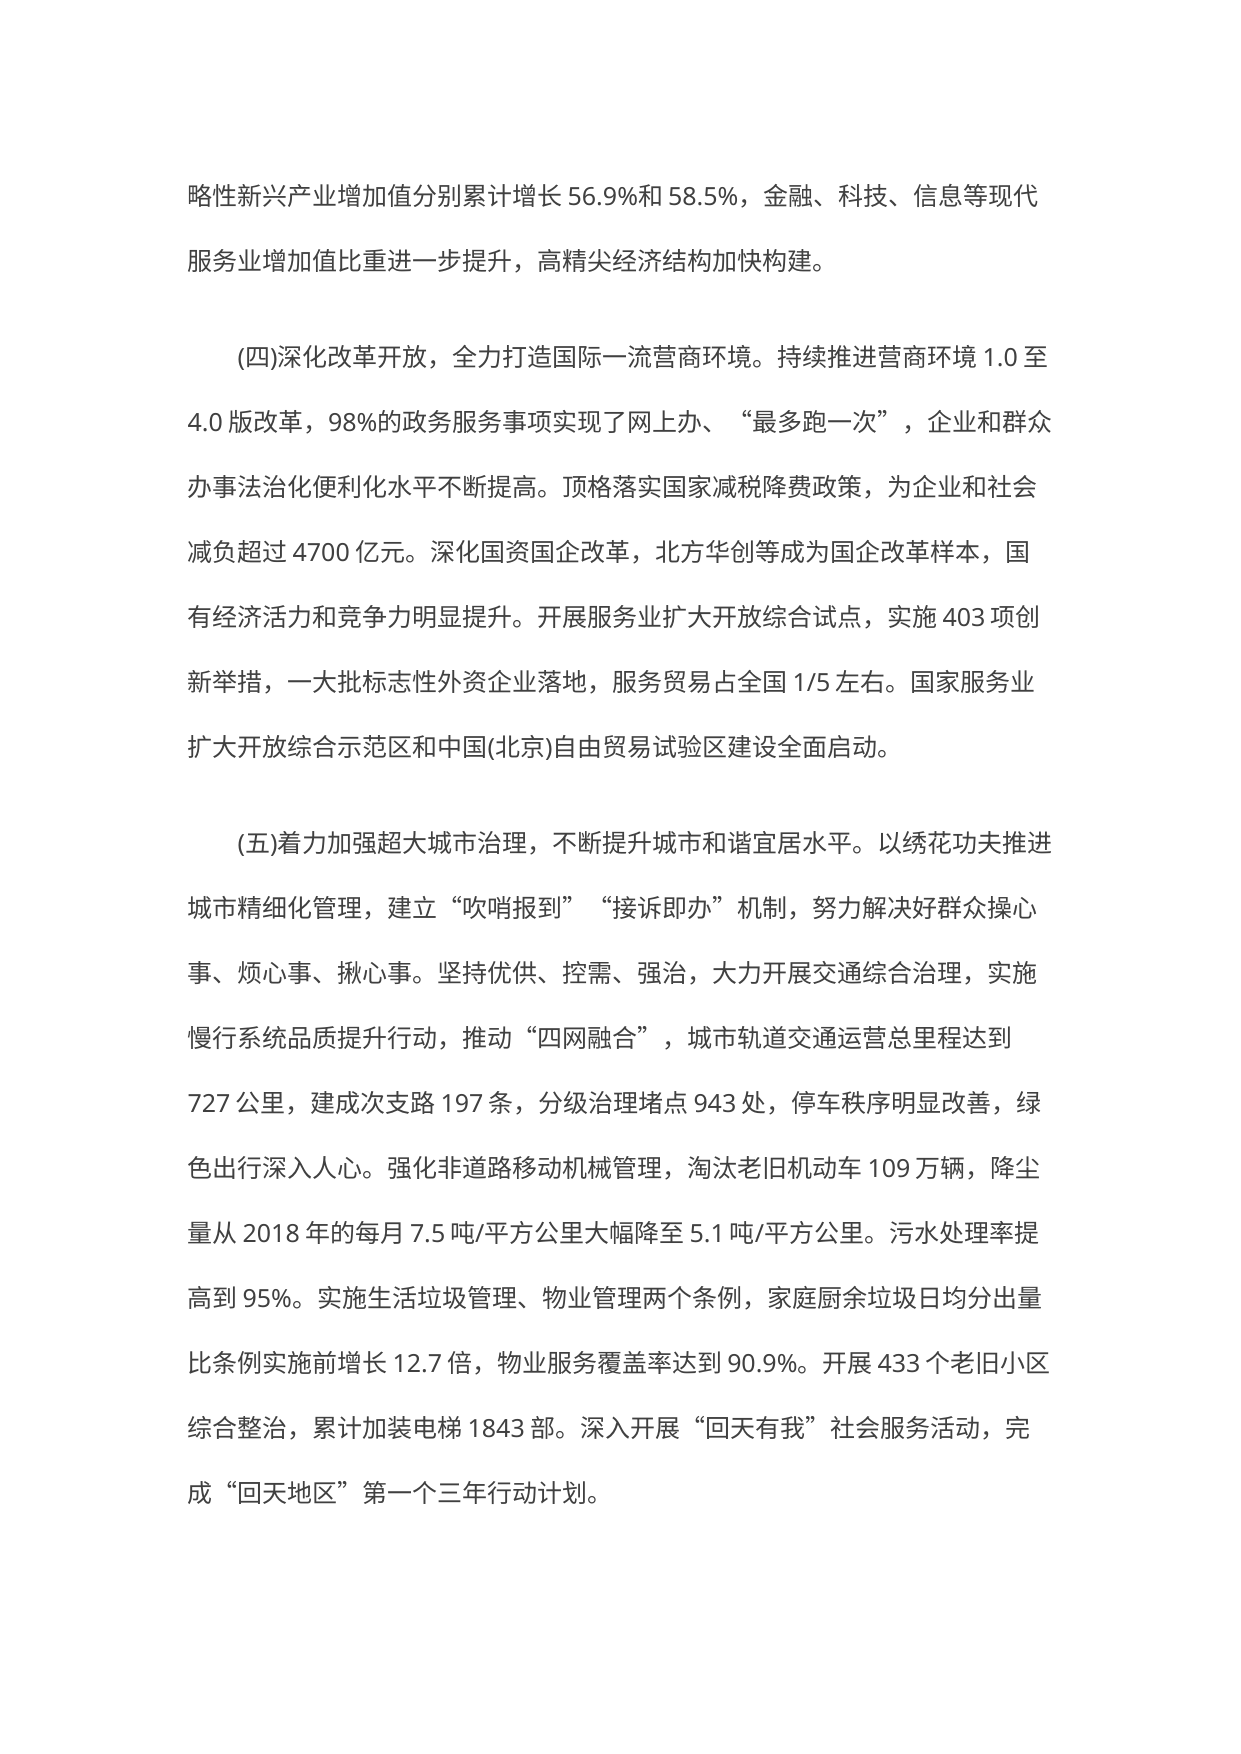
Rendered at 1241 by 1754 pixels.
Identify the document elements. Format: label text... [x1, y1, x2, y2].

text (四)深化改革开放，全力打造国际一流营商环境。持续推进营商环境1.0至4.0版改革，98%的政务服务事项实现了网上办、“最多跑一次”，企业和群众办事法治化便利化水平不断提高。顶格落实国家减税降费政策，为企业和社会减负超过4700亿元。深化国资国企改革，北方华创等成为国企改革样本，国有经济活力和竞争力明显提升。开展服务业扩大开放综合试点，实施403项创新举措，一大批标志性外资企业落地，服务贸易占全国1/5左右。国家服务业扩大开放综合示范区和中国(北京)自由贸易试验区建设全面启动。 [187, 323, 1053, 778]
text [187, 162, 1053, 292]
text (五)着力加强超大城市治理，不断提升城市和谐宜居水平。以绣花功夫推进城市精细化管理，建立“吹哨报到”“接诉即办”机制，努力解决好群众操心事、烦心事、揪心事。坚持优供、控需、强治，大力开展交通综合治理，实施慢行系统品质提升行动，推动“四网融合”，城市轨道交通运营总里程达到727公里，建成次支路197条，分级治理堵点943处，停车秩序明显改善，绿色出行深入人心。强化非道路移动机械管理，淘汰老旧机动车109万辆，降尘量从2018年的每月7.5吨/平方公里大幅降至5.1吨/平方公里。污水处理率提高到95%。实施生活垃圾管理、物业管理两个条例，家庭厨余垃圾日均分出量比条例实施前增长12.7倍，物业服务覆盖率达到90.9%。开展433个老旧小区综合整治，累计加装电梯1843部。深入开展“回天有我”社会服务活动，完成“回天地区”第一个三年行动计划。 [187, 809, 1053, 1524]
